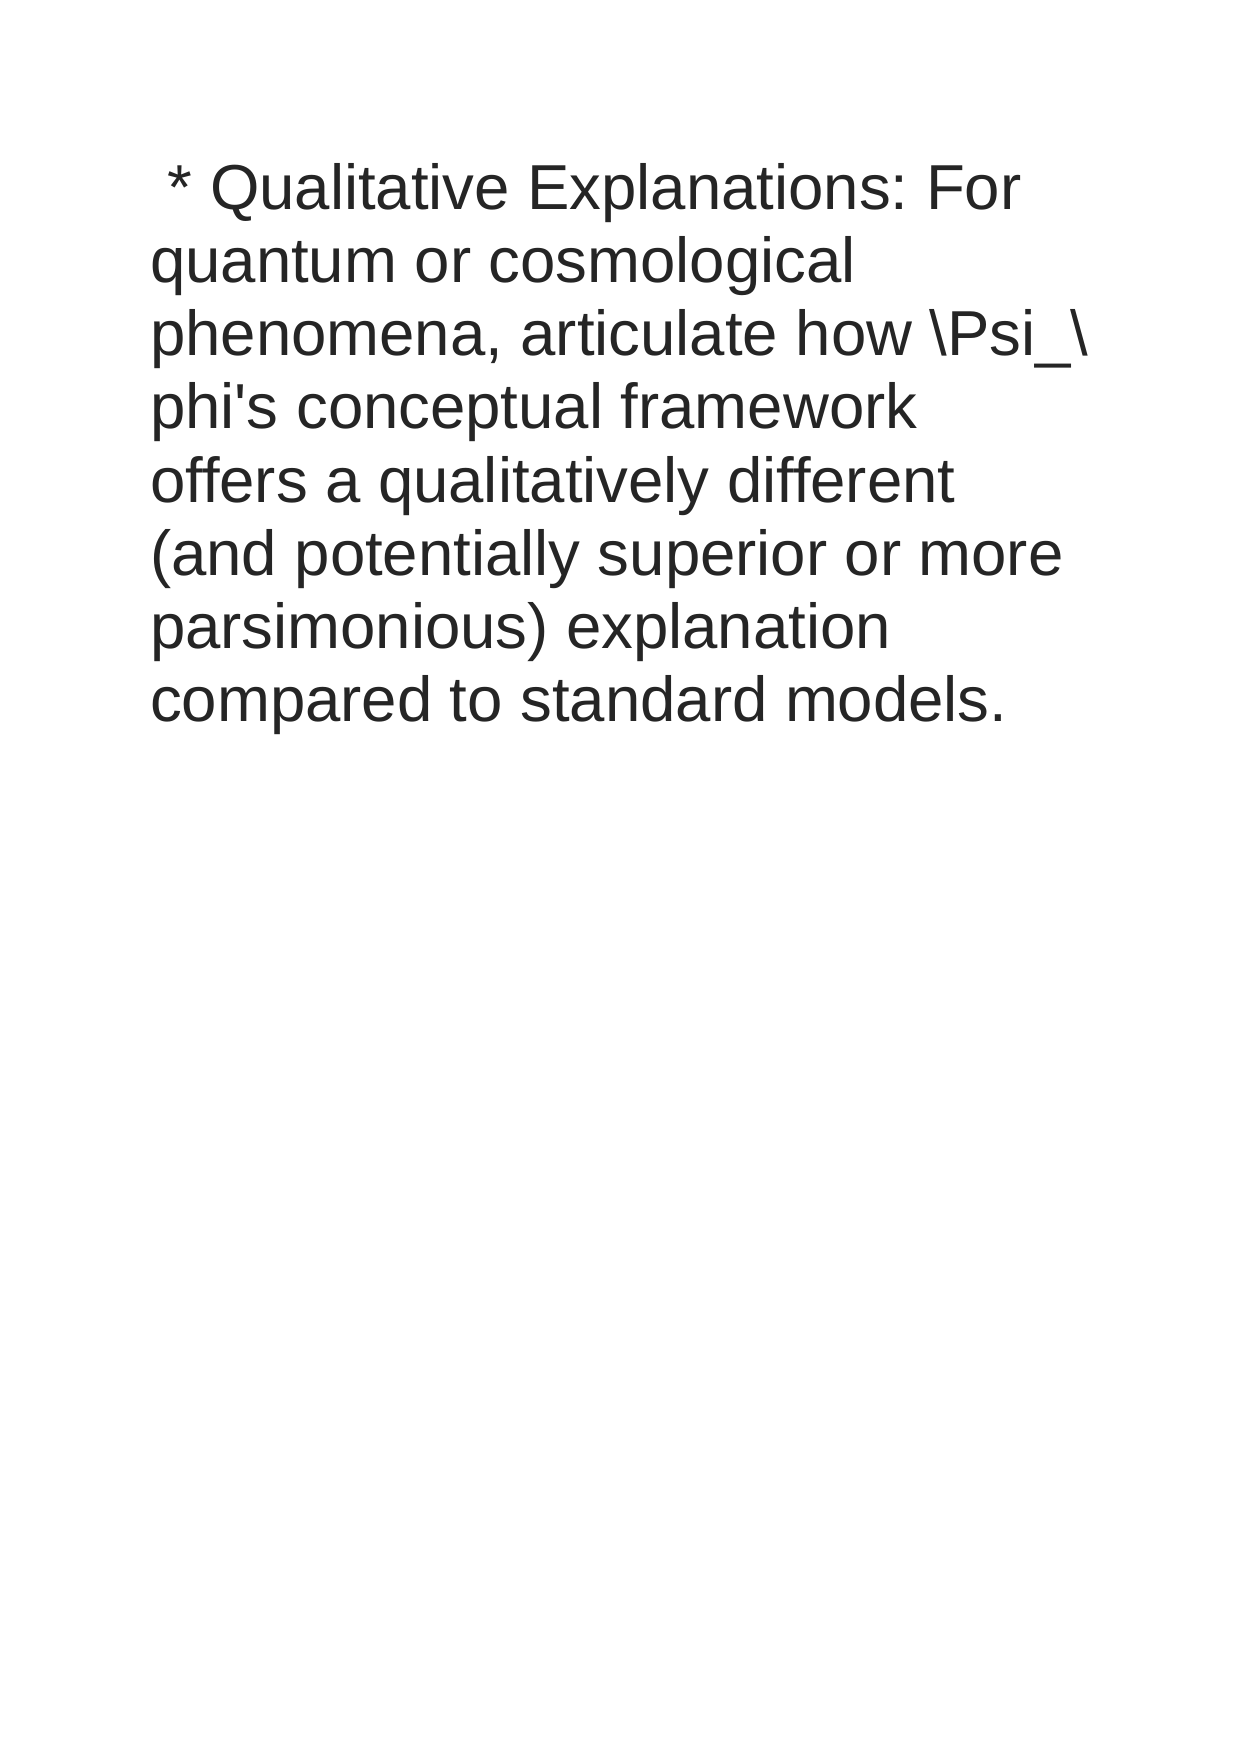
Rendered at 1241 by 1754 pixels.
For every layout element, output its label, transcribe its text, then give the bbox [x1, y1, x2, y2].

text * Qualitative Explanations: For quantum or cosmological phenomena, articulate how \Psi_\phi's conceptual framework offers a qualitatively different (and potentially superior or more parsimonious) explanation compared to standard models. [150, 150, 1090, 735]
